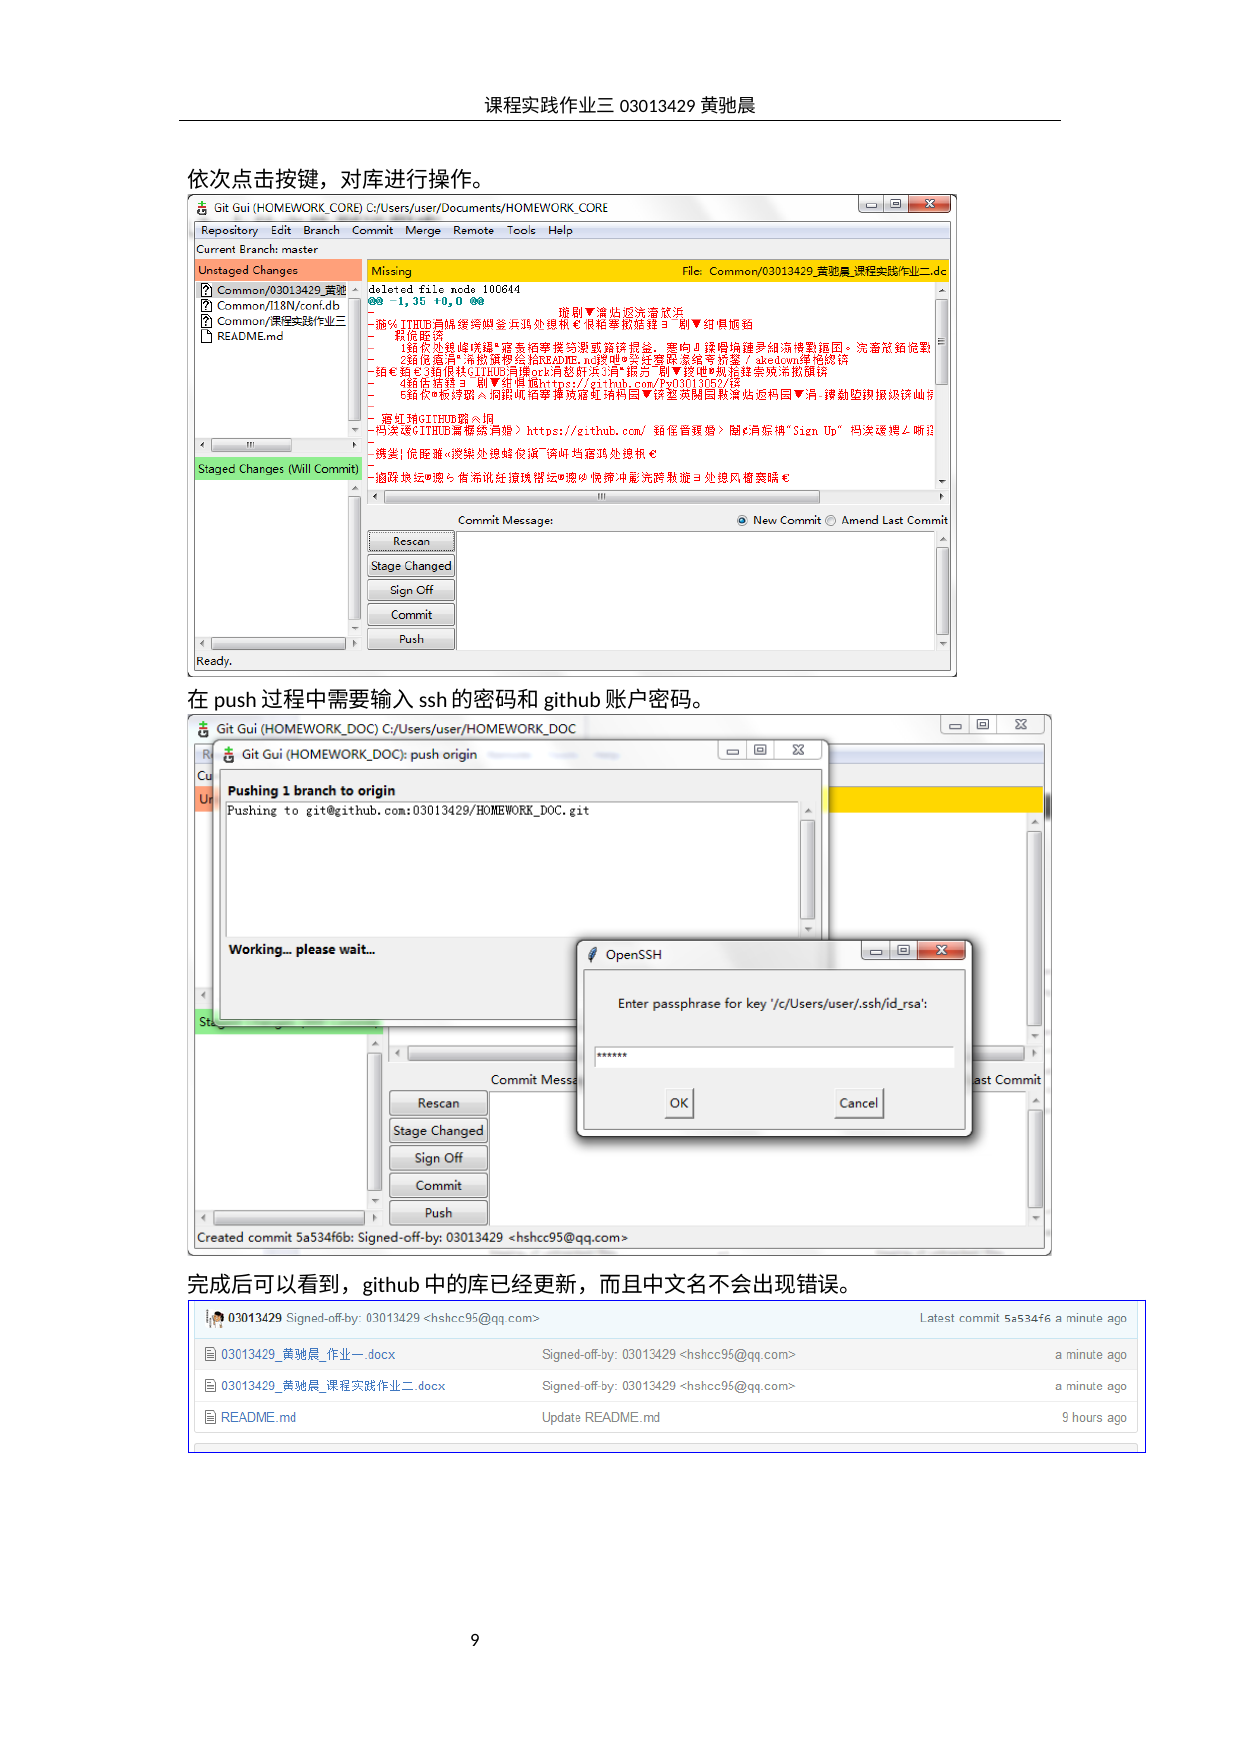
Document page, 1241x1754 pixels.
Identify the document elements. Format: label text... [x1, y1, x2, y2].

text 在push过程中需要输入ssh的密码和github账户密码。 [187, 682, 1053, 714]
text 完成后可以看到，github中的库已经更新，而且中文名不会出现错误。 [187, 1267, 1053, 1299]
picture [187, 194, 957, 677]
picture [187, 714, 1052, 1256]
picture [189, 1301, 1145, 1452]
text 依次点击按键，对库进行操作。 [187, 162, 1053, 194]
